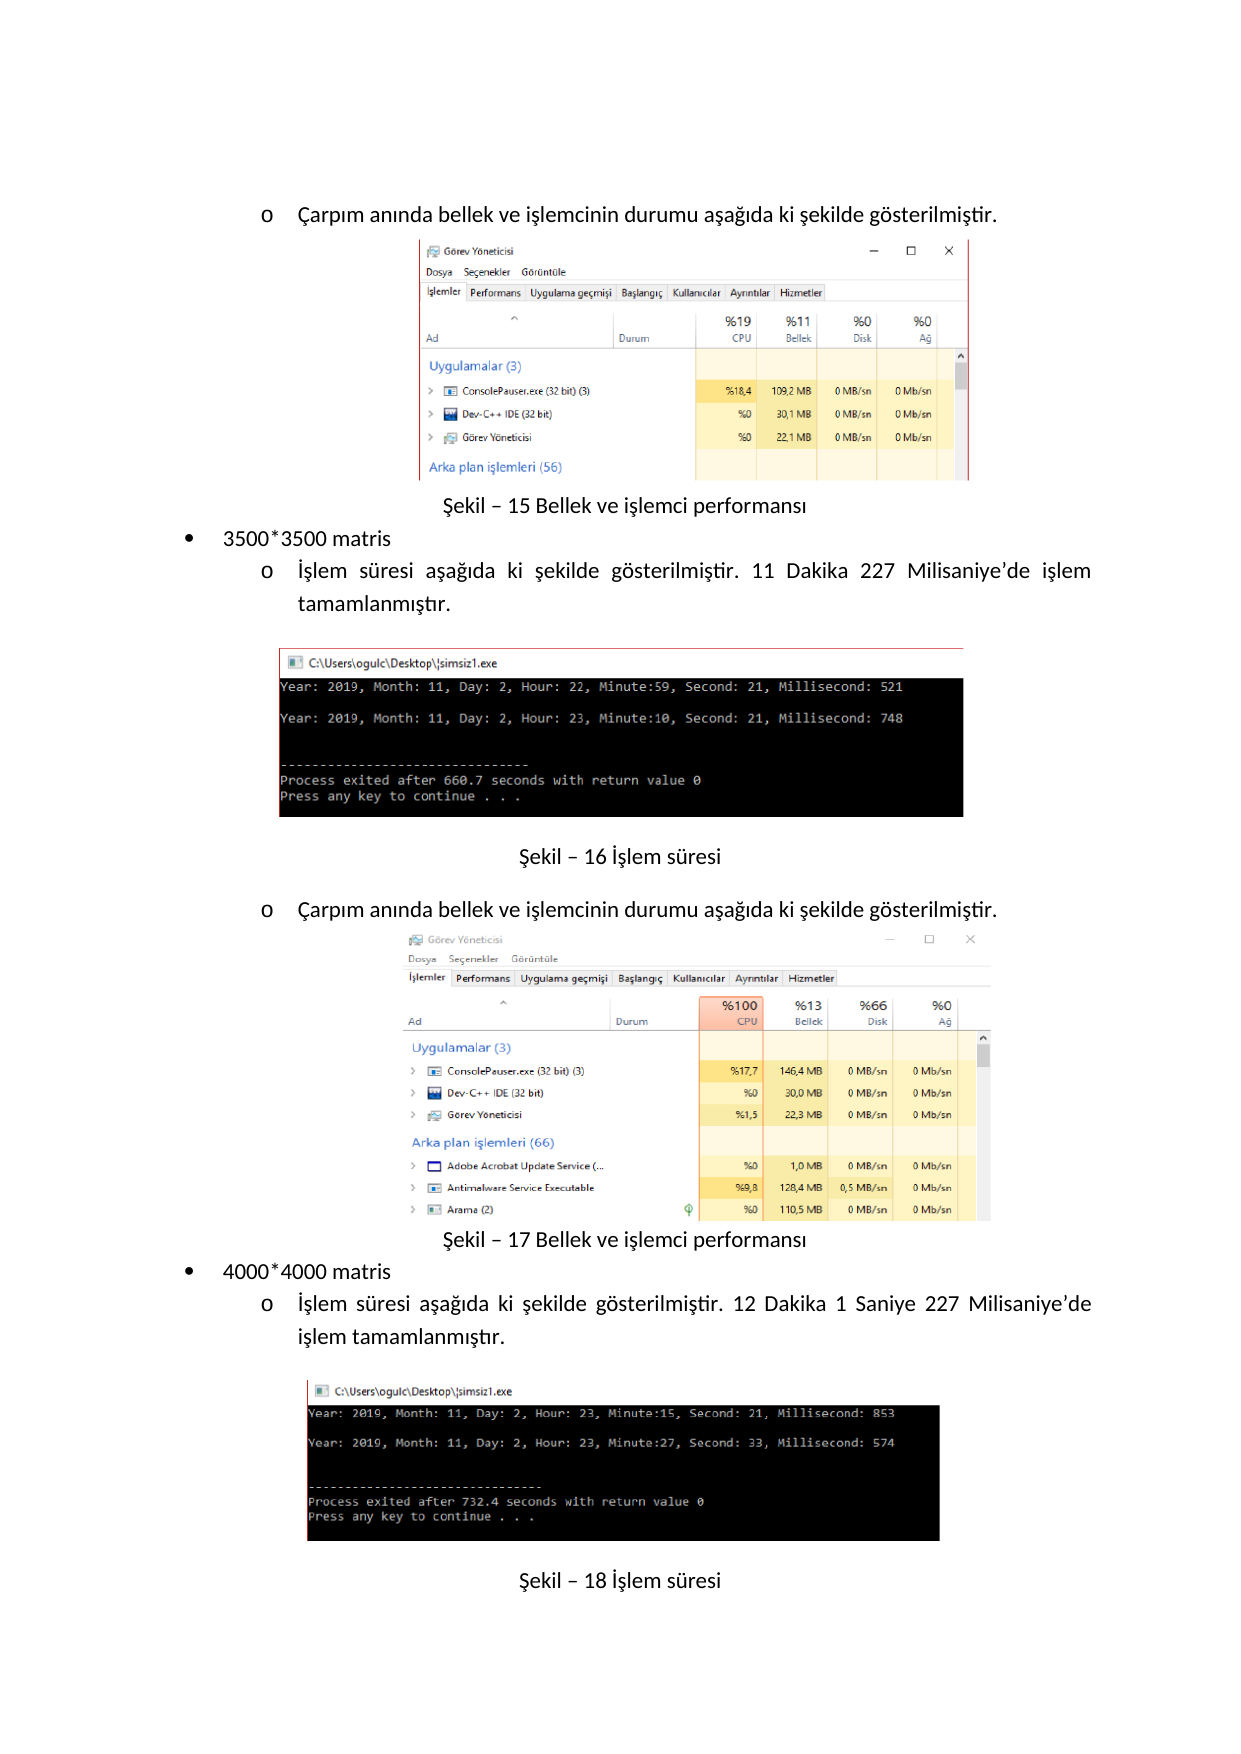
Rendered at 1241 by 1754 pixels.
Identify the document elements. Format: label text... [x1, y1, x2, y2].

list İşlem süresi aşağıda ki şekilde gösterilmiştir. 12 Dakika 1 Saniye 227 Milisaniye’de işlem tamamlanmıştır. [260, 1289, 1093, 1350]
text Şekil – 16 İşlem süresi [148, 842, 1093, 870]
picture [276, 642, 964, 817]
picture [418, 234, 972, 488]
list Şekil – 17 Bellek ve işlemci performansı [370, 1225, 1093, 1253]
picture [300, 1375, 940, 1541]
list Çarpım anında bellek ve işlemcinin durumu aşağıda ki şekilde gösterilmiştir. [260, 201, 1093, 230]
list 4000*4000 matris [185, 1257, 1093, 1285]
picture [396, 928, 994, 1221]
list Çarpım anında bellek ve işlemcinin durumu aşağıda ki şekilde gösterilmiştir. [260, 895, 1093, 924]
text Şekil – 18 İşlem süresi [148, 1566, 1093, 1594]
list 3500*3500 matris [185, 524, 1093, 552]
list Şekil – 15 Bellek ve işlemci performansı [370, 492, 1093, 519]
list İşlem süresi aşağıda ki şekilde gösterilmiştir. 11 Dakika 227 Milisaniye’de işlem tamamlanmıştır. [260, 556, 1093, 617]
